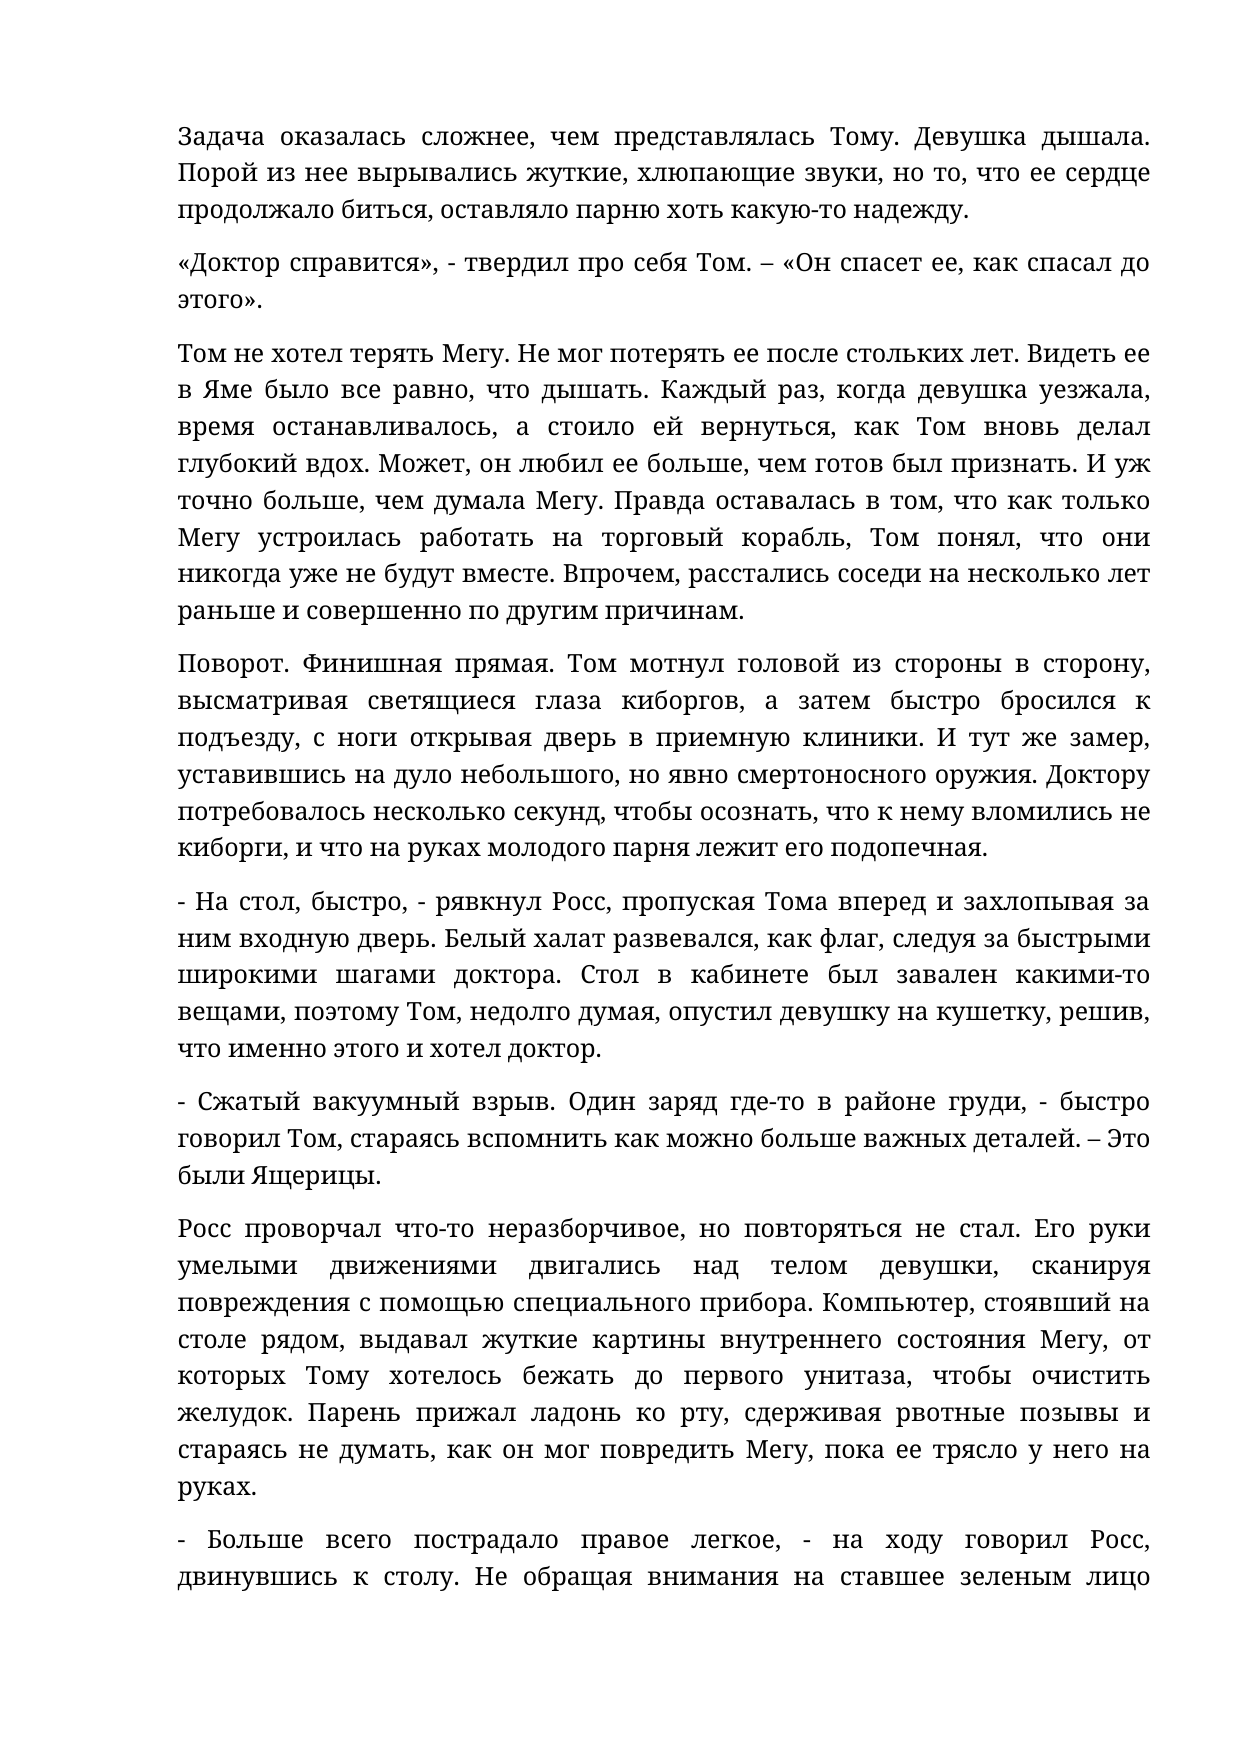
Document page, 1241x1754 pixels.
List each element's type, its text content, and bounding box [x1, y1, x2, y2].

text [177, 118, 1152, 226]
text «Доктор справится», - твердил про себя Том. – «Он спасет ее, как спасал до этого». [177, 245, 1152, 316]
text - Сжатый вакуумный взрыв. Один заряд где-то в районе груди, - быстро говорил Том, стараясь вспомнить как можно больше важных деталей. – Это были Ящерицы. [177, 1084, 1152, 1192]
text Том не хотел терять Мегу. Не мог потерять ее после стольких лет. Видеть ее в Яме было все равно, что дышать. Каждый раз, когда девушка уезжала, время останавливалось, а стоило ей вернуться, как Том вновь делал глубокий вдох. Может, он любил ее больше, чем готов был признать. И уж точно больше, чем думала Мегу. Правда оставалась в том, что как только Мегу устроилась работать на торговый корабль, Том понял, что они никогда уже не будут вместе. Впрочем, расстались соседи на несколько лет раньше и совершенно по другим причинам. [177, 335, 1152, 627]
text Поворот. Финишная прямая. Том мотнул головой из стороны в сторону, высматривая светящиеся глаза киборгов, а затем быстро бросился к подъезду, с ноги открывая дверь в приемную клиники. И тут же замер, уставившись на дуло небольшого, но явно смертоносного оружия. Доктору потребовалось несколько секунд, чтобы осознать, что к нему вломились не киборги, и что на руках молодого парня лежит его подопечная. [177, 646, 1152, 864]
text - На стол, быстро, - рявкнул Росс, пропуская Тома вперед и захлопывая за ним входную дверь. Белый халат развевался, как флаг, следуя за быстрыми широкими шагами доктора. Стол в кабинете был завален какими-то вещами, поэтому Том, недолго думая, опустил девушку на кушетку, решив, что именно этого и хотел доктор. [177, 883, 1152, 1064]
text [177, 1522, 1152, 1593]
